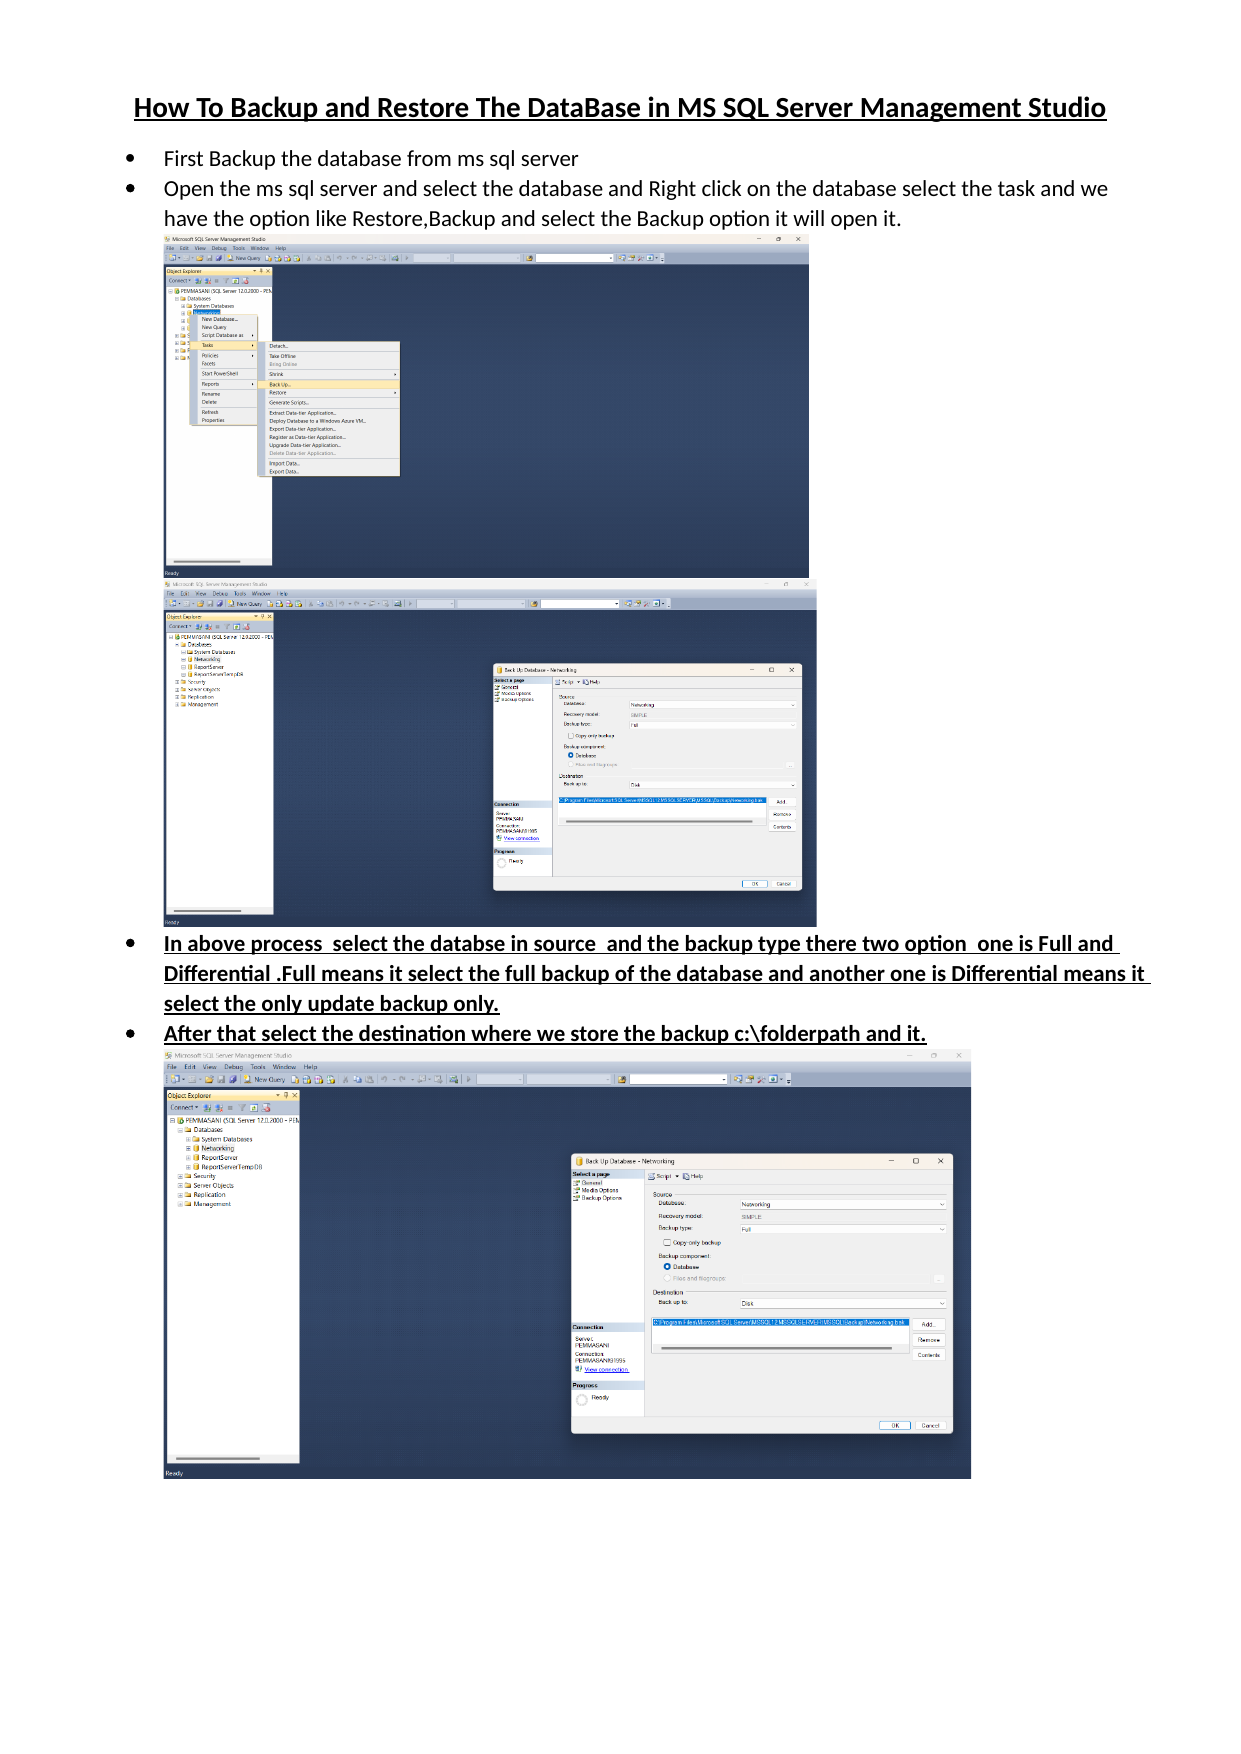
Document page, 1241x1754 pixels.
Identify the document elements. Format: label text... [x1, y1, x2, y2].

text How To Backup and Restore The DataBase in MS SQL Server Management Studio [89, 89, 1152, 124]
picture [163, 234, 809, 578]
list After that select the destination where we store the backup c:\folderpath and it. [126, 1019, 1152, 1047]
list First Backup the database from ms sql server [126, 144, 1152, 172]
picture [163, 579, 817, 927]
list In above process select the databse in source and the backup type there two option one is Full and Differential .Full means it select the full backup of the database and another one is Differential means it select the only update backup only. [126, 929, 1152, 1017]
picture [163, 1049, 972, 1479]
